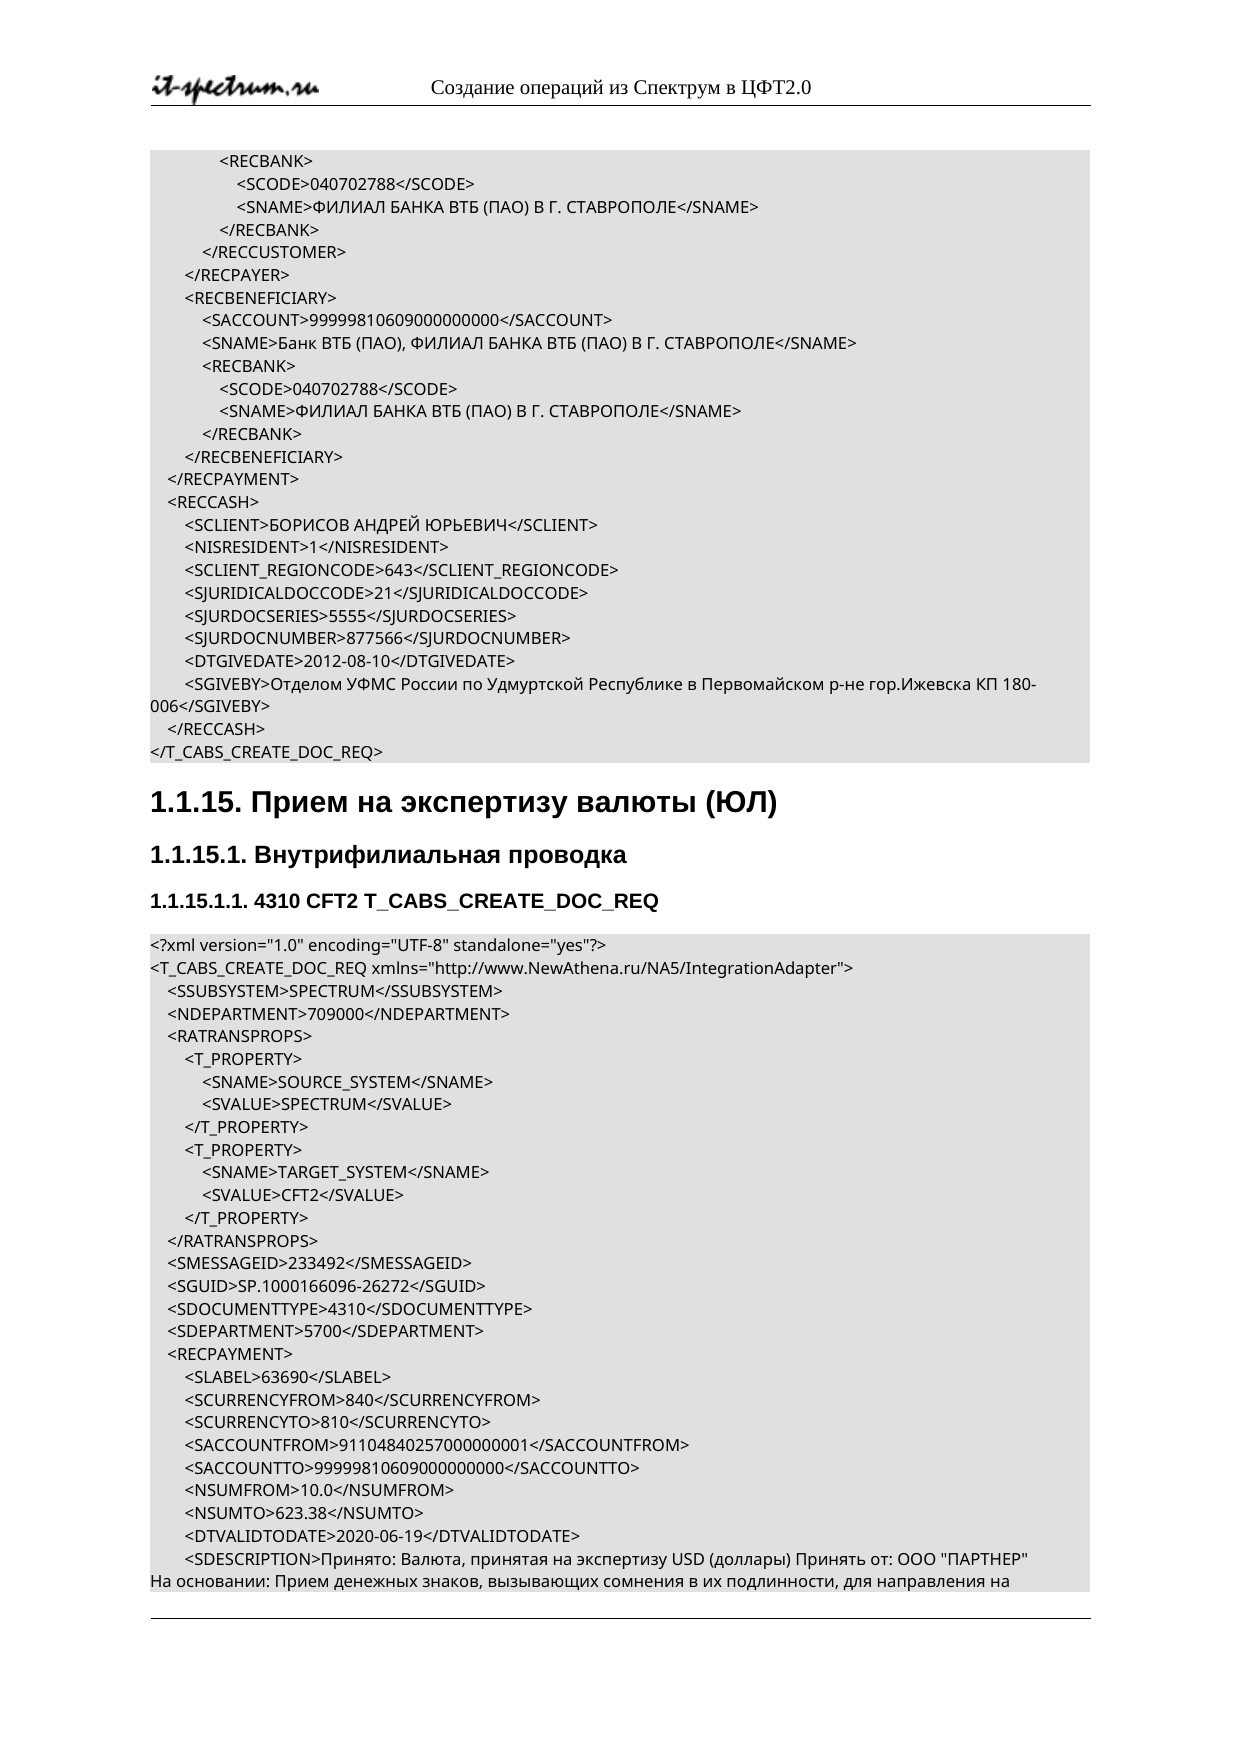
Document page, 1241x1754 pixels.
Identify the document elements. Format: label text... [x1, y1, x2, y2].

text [150, 934, 1090, 1592]
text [150, 150, 1090, 763]
picture [152, 75, 319, 105]
text 1.1.15.1.1. 4310 CFT2 T_CABS_CREATE_DOC_REQ [150, 889, 1090, 913]
text 1.1.15. Прием на экспертизу валюты (ЮЛ) [150, 784, 1090, 819]
text 1.1.15.1. Внутрифилиальная проводка [150, 839, 1090, 868]
